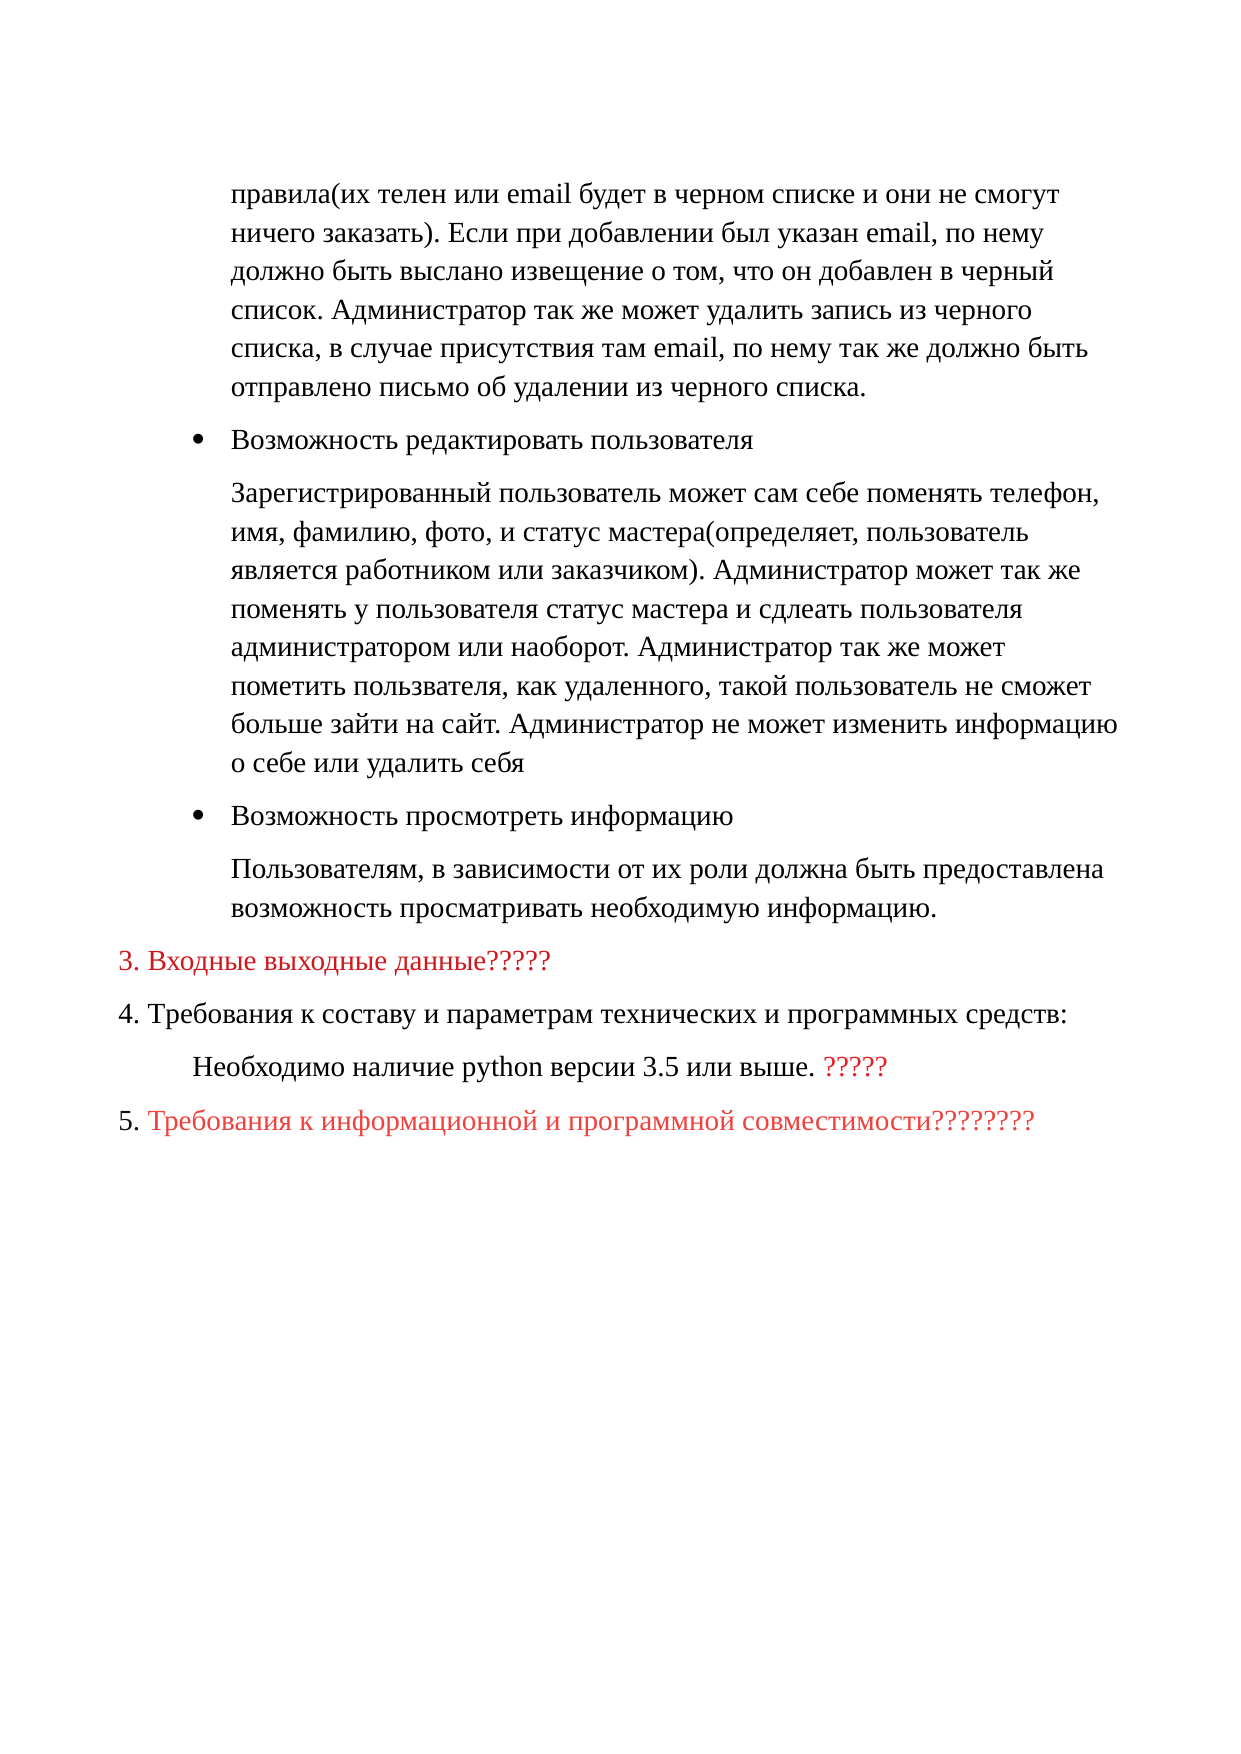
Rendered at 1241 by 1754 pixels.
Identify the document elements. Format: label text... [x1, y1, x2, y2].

text Необходимо наличие python версии 3.5 или выше. ????? [118, 1049, 1122, 1083]
text 5. Требования к информационной и программной совместимости???????? [118, 1103, 1122, 1136]
list Возможность просмотреть информацию [193, 798, 1122, 832]
list Зарегистрированный пользователь может сам себе поменять телефон, имя, фамилию, фото, и статус мастера(определяет, пользователь является работником или заказчиком). Администратор может так же поменять у пользователя статус мастера и сдлеать пользователя администратором или наоборот. Администратор так же может пометить пользвателя, как удаленного, такой пользователь не сможет больше зайти на сайт. Администратор не может изменить информацию о себе или удалить себя [231, 475, 1122, 779]
text 3. Входные выходные данные????? [118, 943, 1122, 977]
text 4. Требования к составу и параметрам технических и программных средств: [118, 996, 1122, 1030]
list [231, 176, 1122, 403]
list Возможность редактировать пользователя [193, 422, 1122, 456]
list Пользователям, в зависимости от их роли должна быть предоставлена возможность просматривать необходимую информацию. [231, 852, 1122, 924]
